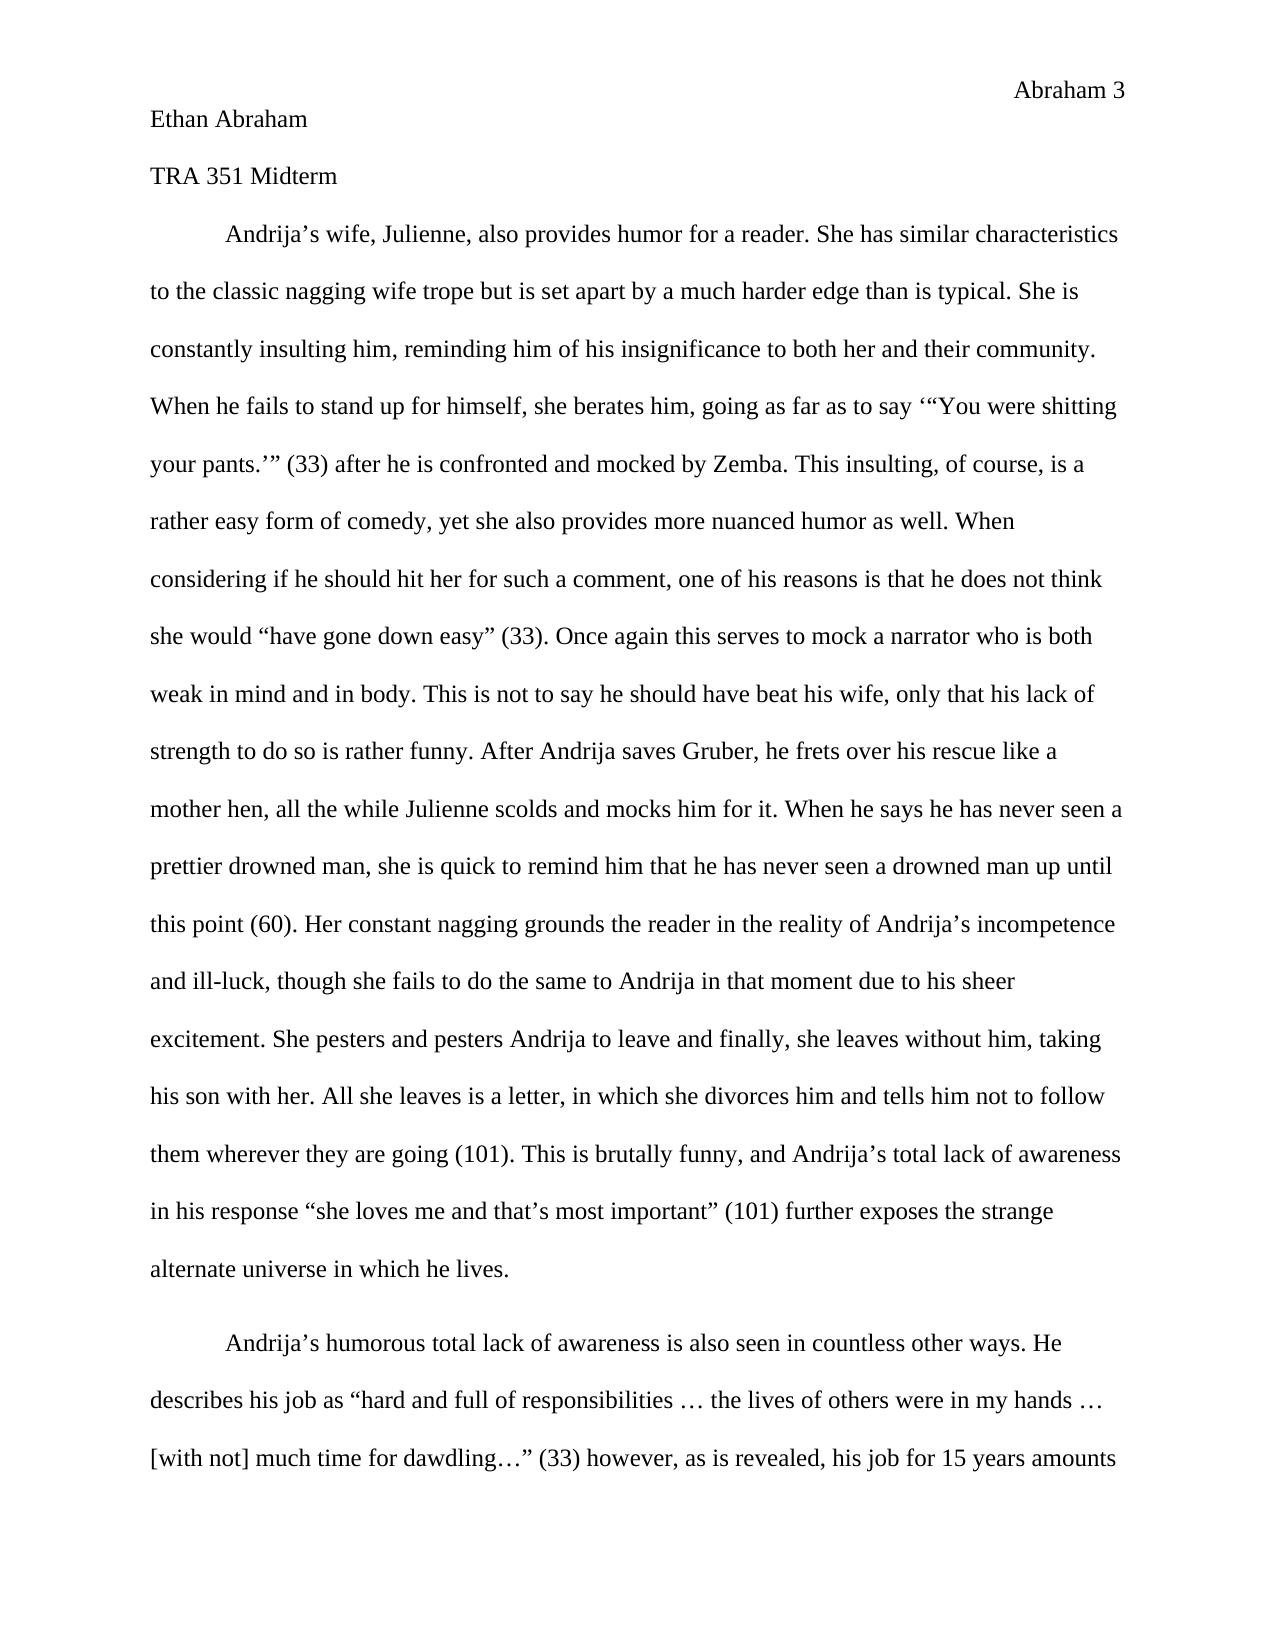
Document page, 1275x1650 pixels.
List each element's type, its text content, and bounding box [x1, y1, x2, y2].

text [150, 1328, 1125, 1472]
text Andrija’s wife, Julienne, also provides humor for a reader. She has similar characteristics to the classic nagging wife trope but is set apart by a much harder edge than is typical. She is constantly insulting him, reminding him of his insignificance to both her and their community. When he fails to stand up for himself, she berates him, going as far as to say ‘“You were shitting your pants.’” (33) after he is confronted and mocked by Zemba. This insulting, of course, is a rather easy form of comedy, yet she also provides more nuanced humor as well. When considering if he should hit her for such a comment, one of his reasons is that he does not think she would “have gone down easy” (33). Once again this serves to mock a narrator who is both weak in mind and in body. This is not to say he should have beat his wife, only that his lack of strength to do so is rather funny. After Andrija saves Gruber, he frets over his rescue like a mother hen, all the while Julienne scolds and mocks him for it. When he says he has never seen a prettier drowned man, she is quick to remind him that he has never seen a drowned man up until this point (60). Her constant nagging grounds the reader in the reality of Andrija’s incompetence and ill-luck, though she fails to do the same to Andrija in that moment due to his sheer excitement. She pesters and pesters Andrija to leave and finally, she leaves without him, taking his son with her. All she leaves is a letter, in which she divorces him and tells him not to follow them wherever they are going (101). This is brutally funny, and Andrija’s total lack of awareness in his response “she loves me and that’s most important” (101) further exposes the strange alternate universe in which he lives. [150, 219, 1125, 1282]
